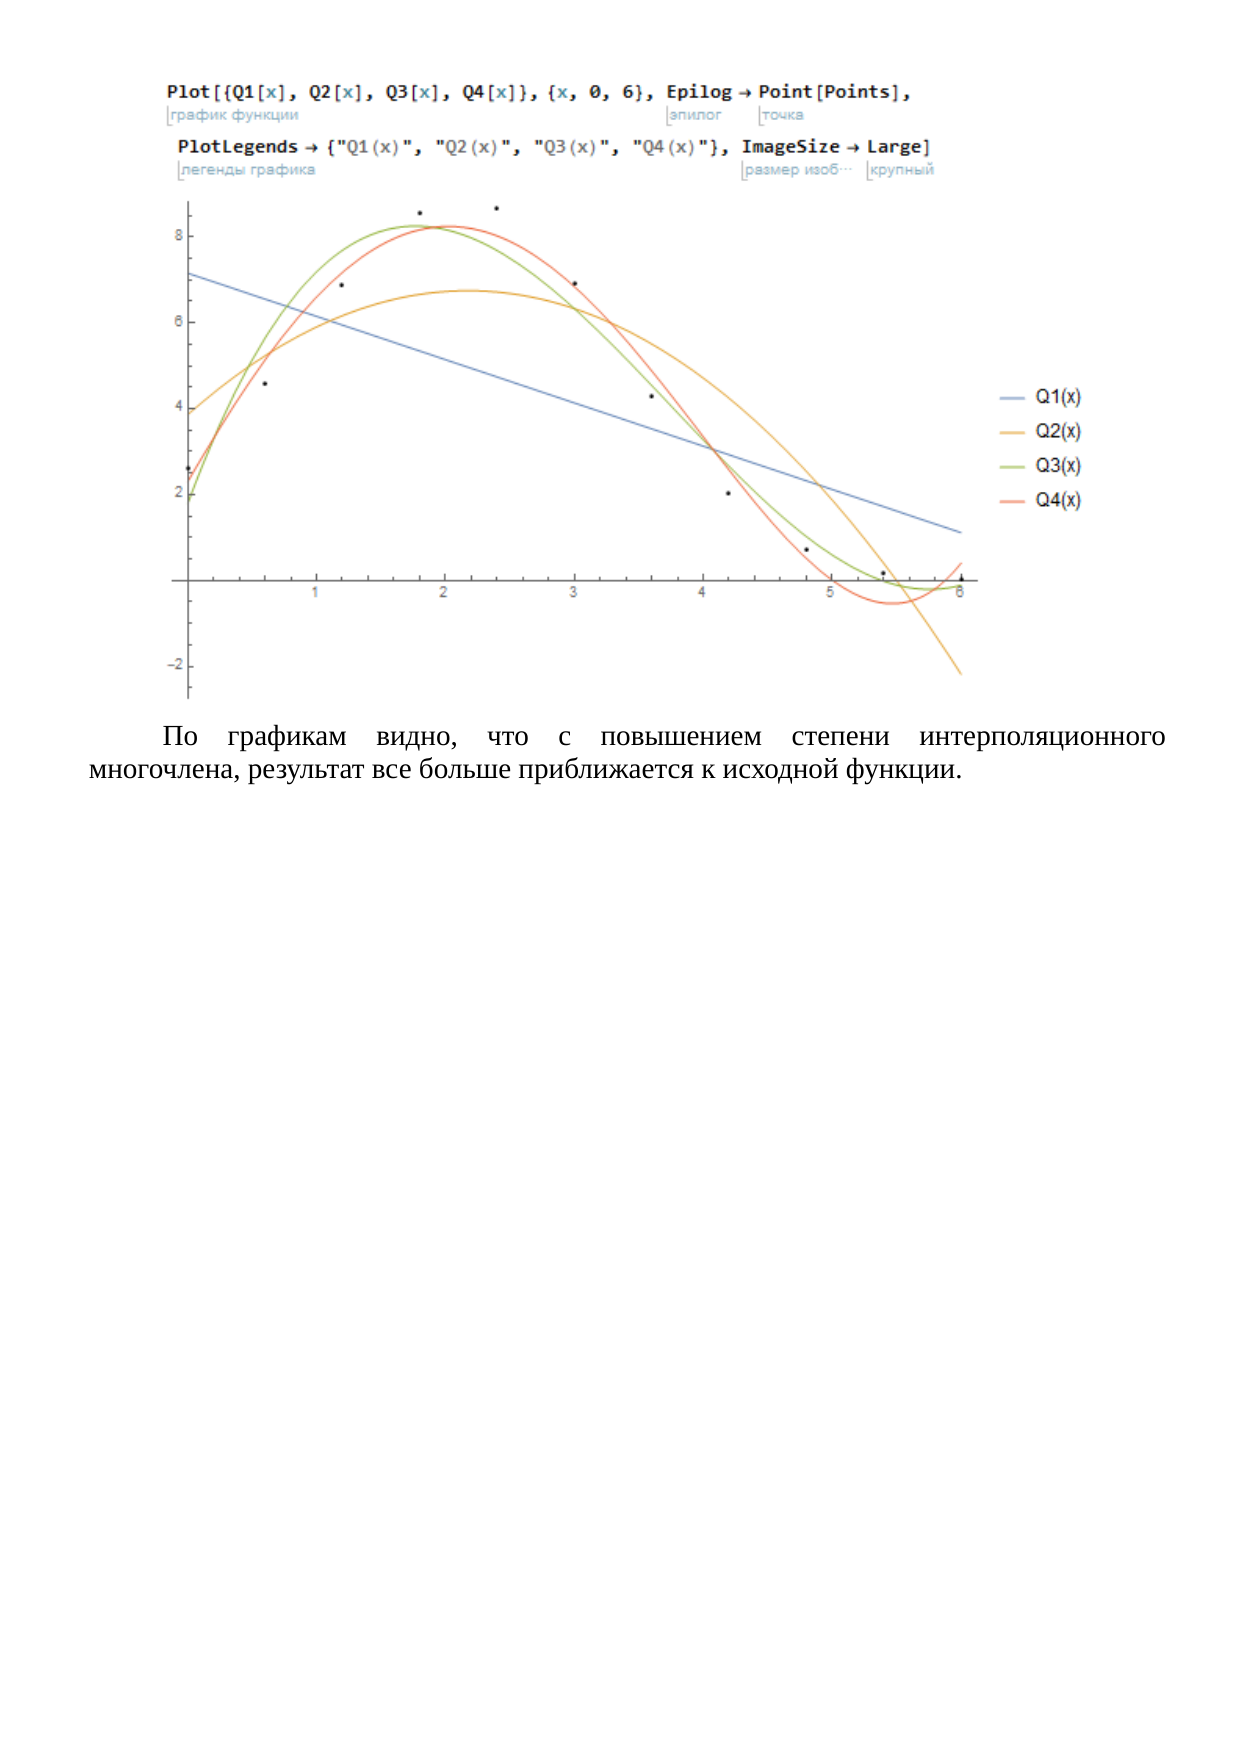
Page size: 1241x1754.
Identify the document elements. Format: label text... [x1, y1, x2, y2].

text По графикам видно, что с повышением степени интерполяционного многочлена, результат все больше приближается к исходной функции. [89, 718, 1167, 785]
picture [162, 73, 1094, 718]
